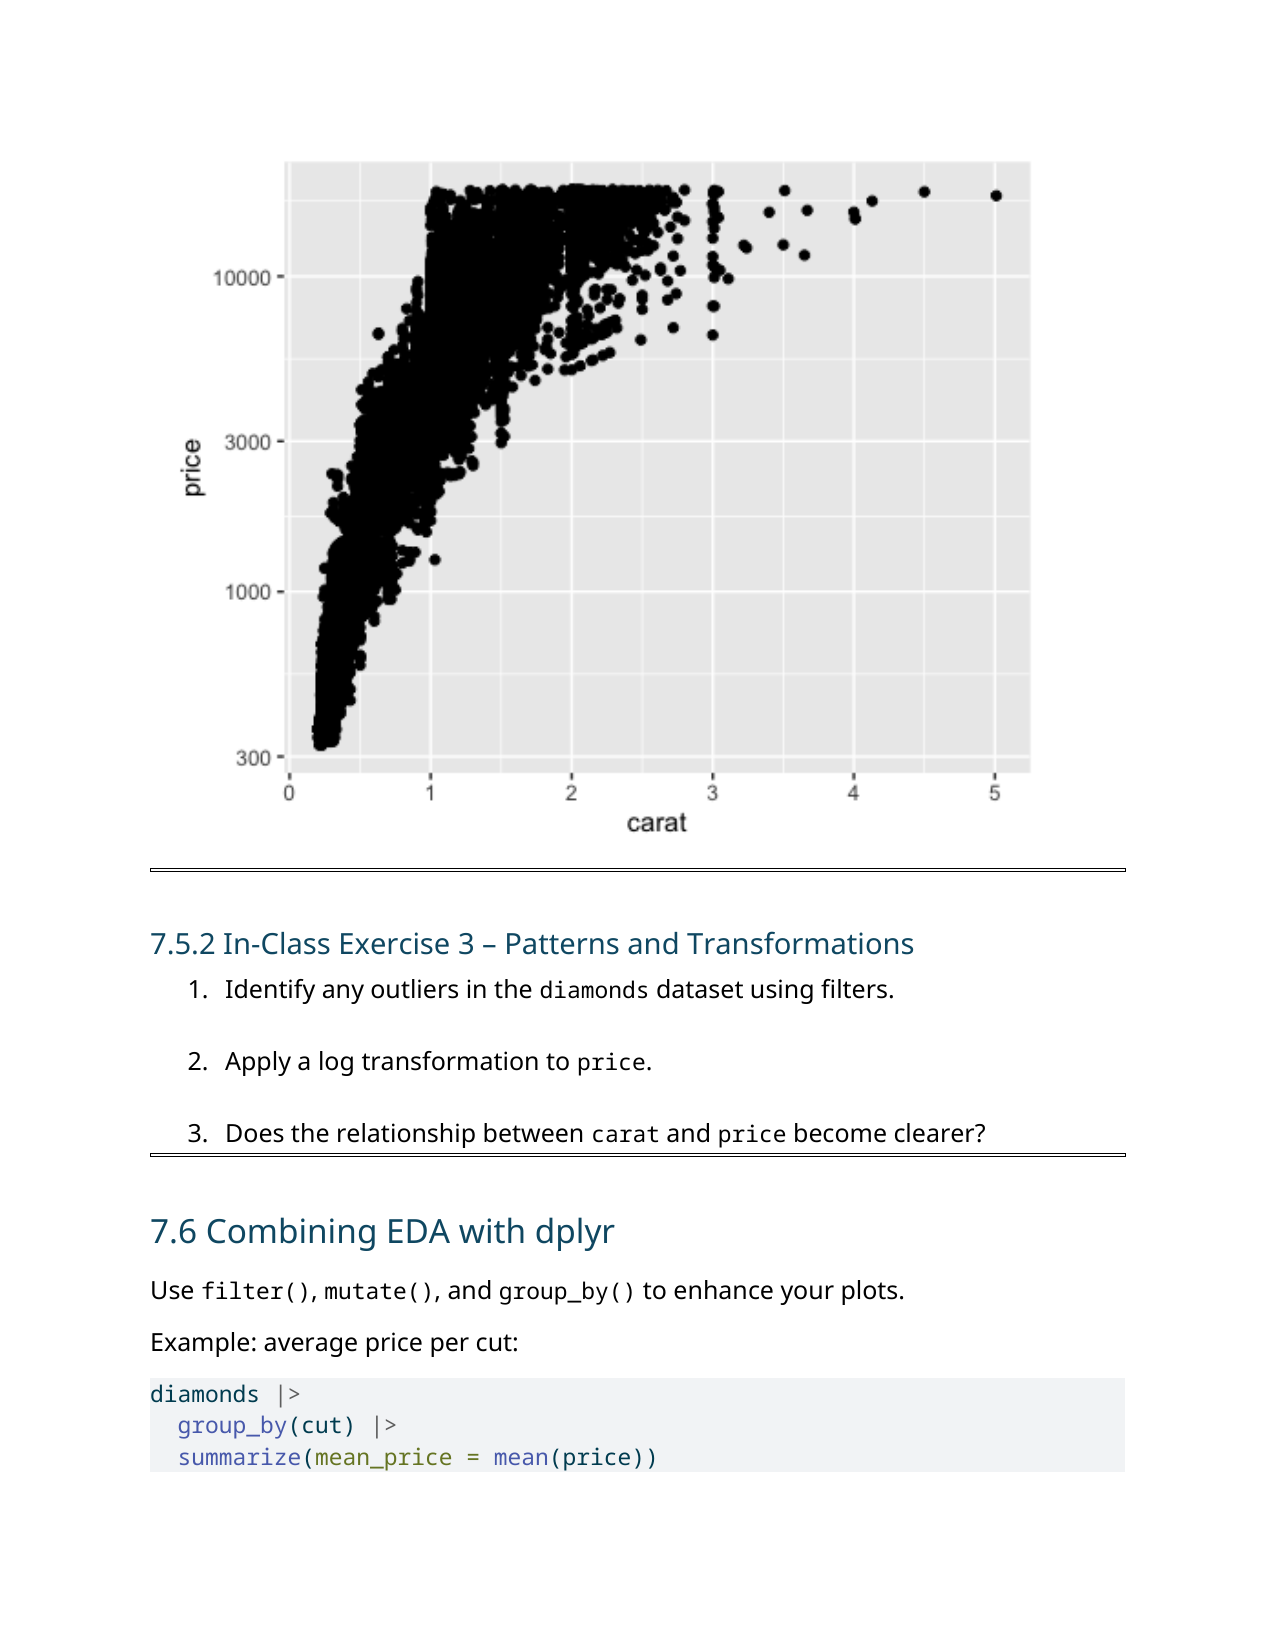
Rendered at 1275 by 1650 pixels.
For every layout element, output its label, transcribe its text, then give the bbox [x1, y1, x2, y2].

list Does the relationship between carat and price become clearer? [187, 1115, 1125, 1149]
list Apply a log transformation to price. [187, 1043, 1125, 1112]
subtitle 7.6 Combining EDA with dplyr [150, 1208, 1125, 1253]
picture [168, 150, 1044, 850]
text Use filter(), mutate(), and group_by() to enhance your plots. [150, 1272, 1125, 1306]
text diamonds |> group_by(cut) |> summarize(mean_price = mean(price)) [301, 1378, 1125, 1472]
text Example: average price per cut: [150, 1325, 1125, 1359]
subtitle 7.5.2 In-Class Exercise 3 – Patterns and Transformations [150, 924, 1125, 963]
list Identify any outliers in the diamonds dataset using filters. [187, 972, 1125, 1040]
